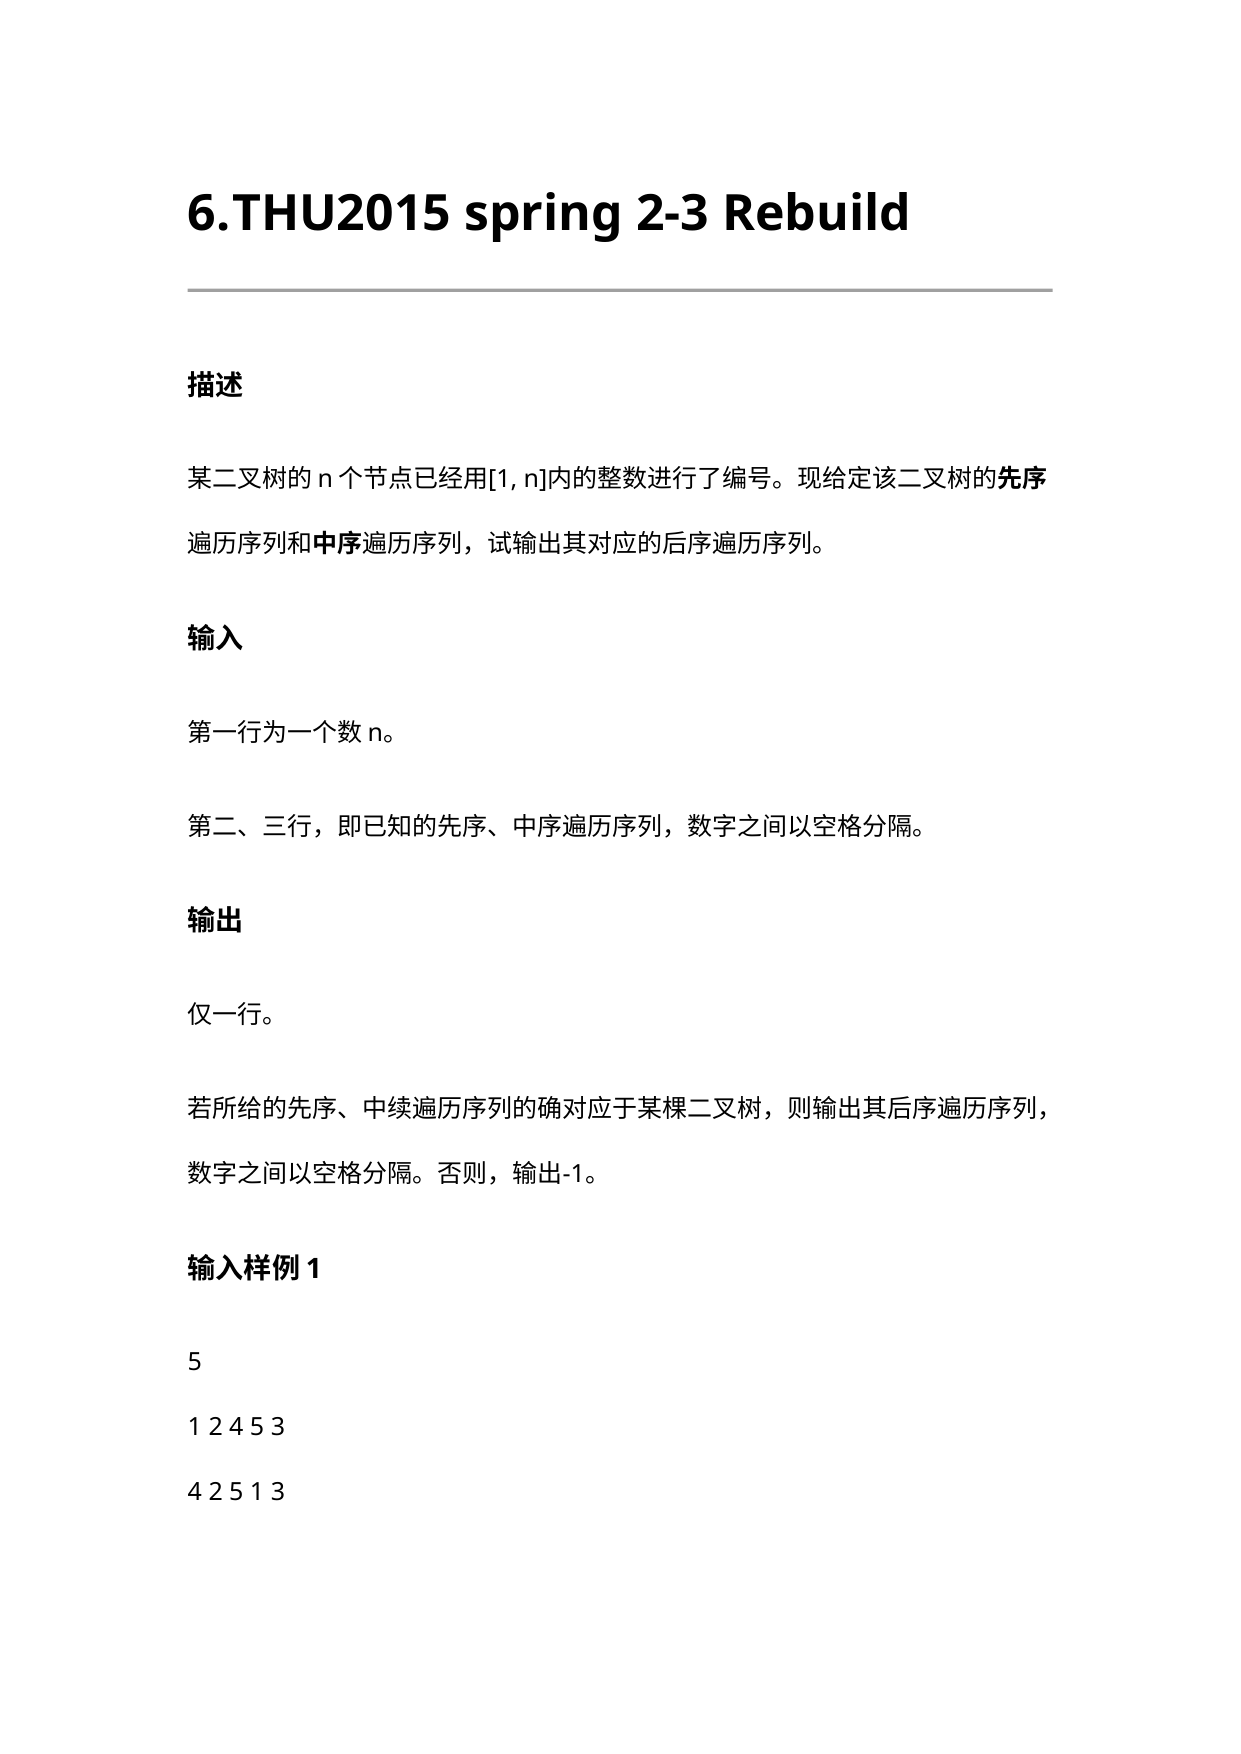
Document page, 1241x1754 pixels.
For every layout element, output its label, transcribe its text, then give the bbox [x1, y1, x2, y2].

text 输入 [187, 604, 1053, 669]
text 输入样例1 [187, 1234, 1053, 1299]
text 描述 [187, 350, 1053, 415]
text 1 2 4 5 3 [187, 1393, 1053, 1458]
text 第二、三行，即已知的先序、中序遍历序列，数字之间以空格分隔。 [187, 792, 1053, 857]
text 某二叉树的n个节点已经用[1, n]内的整数进行了编号。现给定该二叉树的先序遍历序列和中序遍历序列，试输出其对应的后序遍历序列。 [187, 444, 1053, 574]
text 仅一行。 [187, 980, 1053, 1045]
text 输出 [187, 886, 1053, 951]
subtitle THU2015 spring 2-3 Rebuild [187, 162, 1053, 259]
text 第一行为一个数n。 [187, 698, 1053, 763]
text 若所给的先序、中续遍历序列的确对应于某棵二叉树，则输出其后序遍历序列，数字之间以空格分隔。否则，输出-1。 [187, 1074, 1053, 1204]
text 5 [187, 1328, 1053, 1393]
text 4 2 5 1 3 [187, 1458, 1053, 1523]
